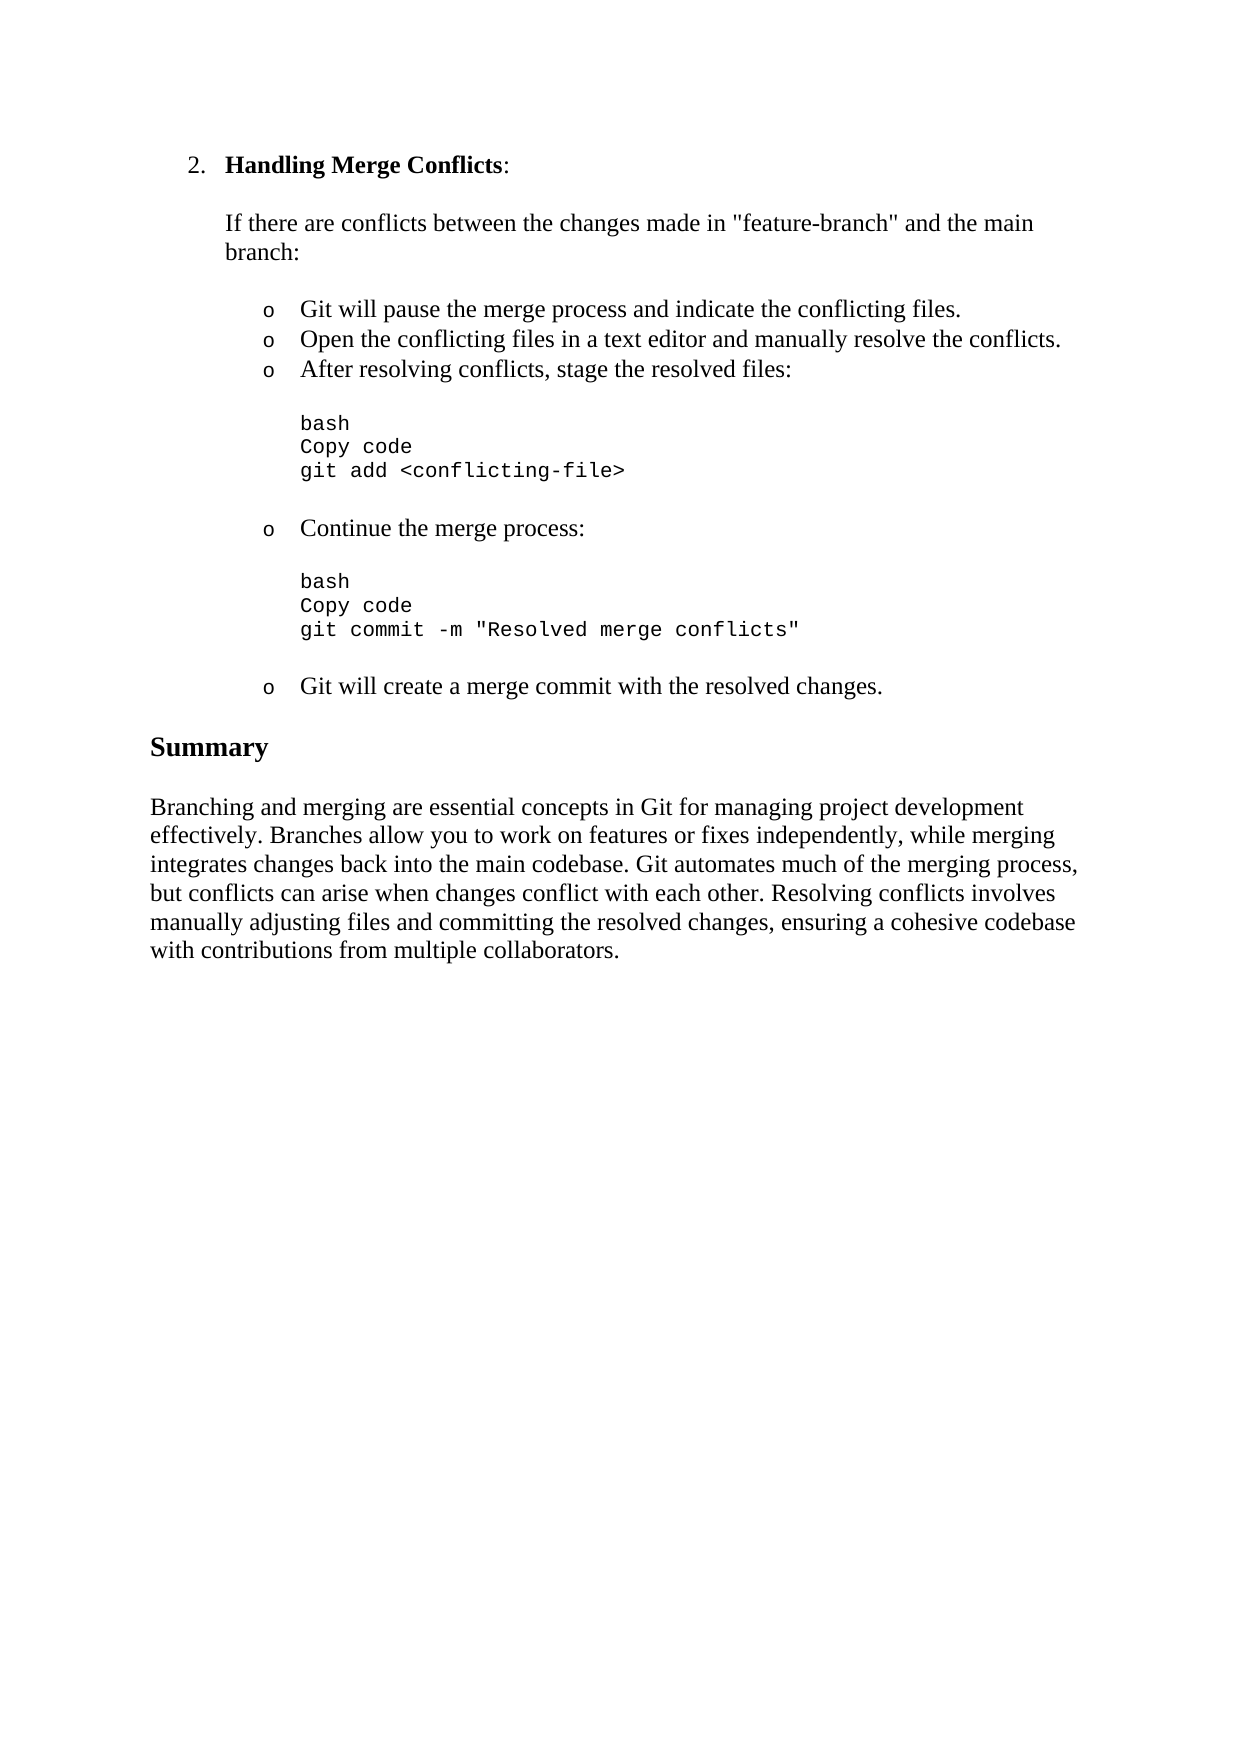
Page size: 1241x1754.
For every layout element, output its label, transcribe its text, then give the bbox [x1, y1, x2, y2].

text git add <conflicting-file> [300, 460, 1090, 483]
list Continue the merge process: [262, 513, 1090, 542]
text git commit -m "Resolved merge conflicts" [300, 619, 1090, 642]
text If there are conflicts between the changes made in "feature-branch" and the main branch: [225, 208, 1090, 265]
text bash [300, 571, 1090, 595]
list Open the conflicting files in a text editor and manually resolve the conflicts. [262, 324, 1090, 354]
text Summary [150, 730, 1090, 763]
text bash [300, 412, 1090, 436]
text Copy code [300, 595, 1090, 619]
list Git will create a merge commit with the resolved changes. [262, 671, 1090, 701]
list Git will pause the merge process and indicate the conflicting files. [262, 294, 1090, 324]
text Copy code [300, 436, 1090, 460]
list After resolving conflicts, stage the resolved files: [262, 354, 1090, 383]
list Handling Merge Conflicts: [187, 150, 1090, 179]
text Branching and merging are essential concepts in Git for managing project development effectively. Branches allow you to work on features or fixes independently, while merging integrates changes back into the main codebase. Git automates much of the merging process, but conflicts can arise when changes conflict with each other. Resolving conflicts involves manually adjusting files and committing the resolved changes, ensuring a cohesive codebase with contributions from multiple collaborators. [150, 792, 1090, 964]
